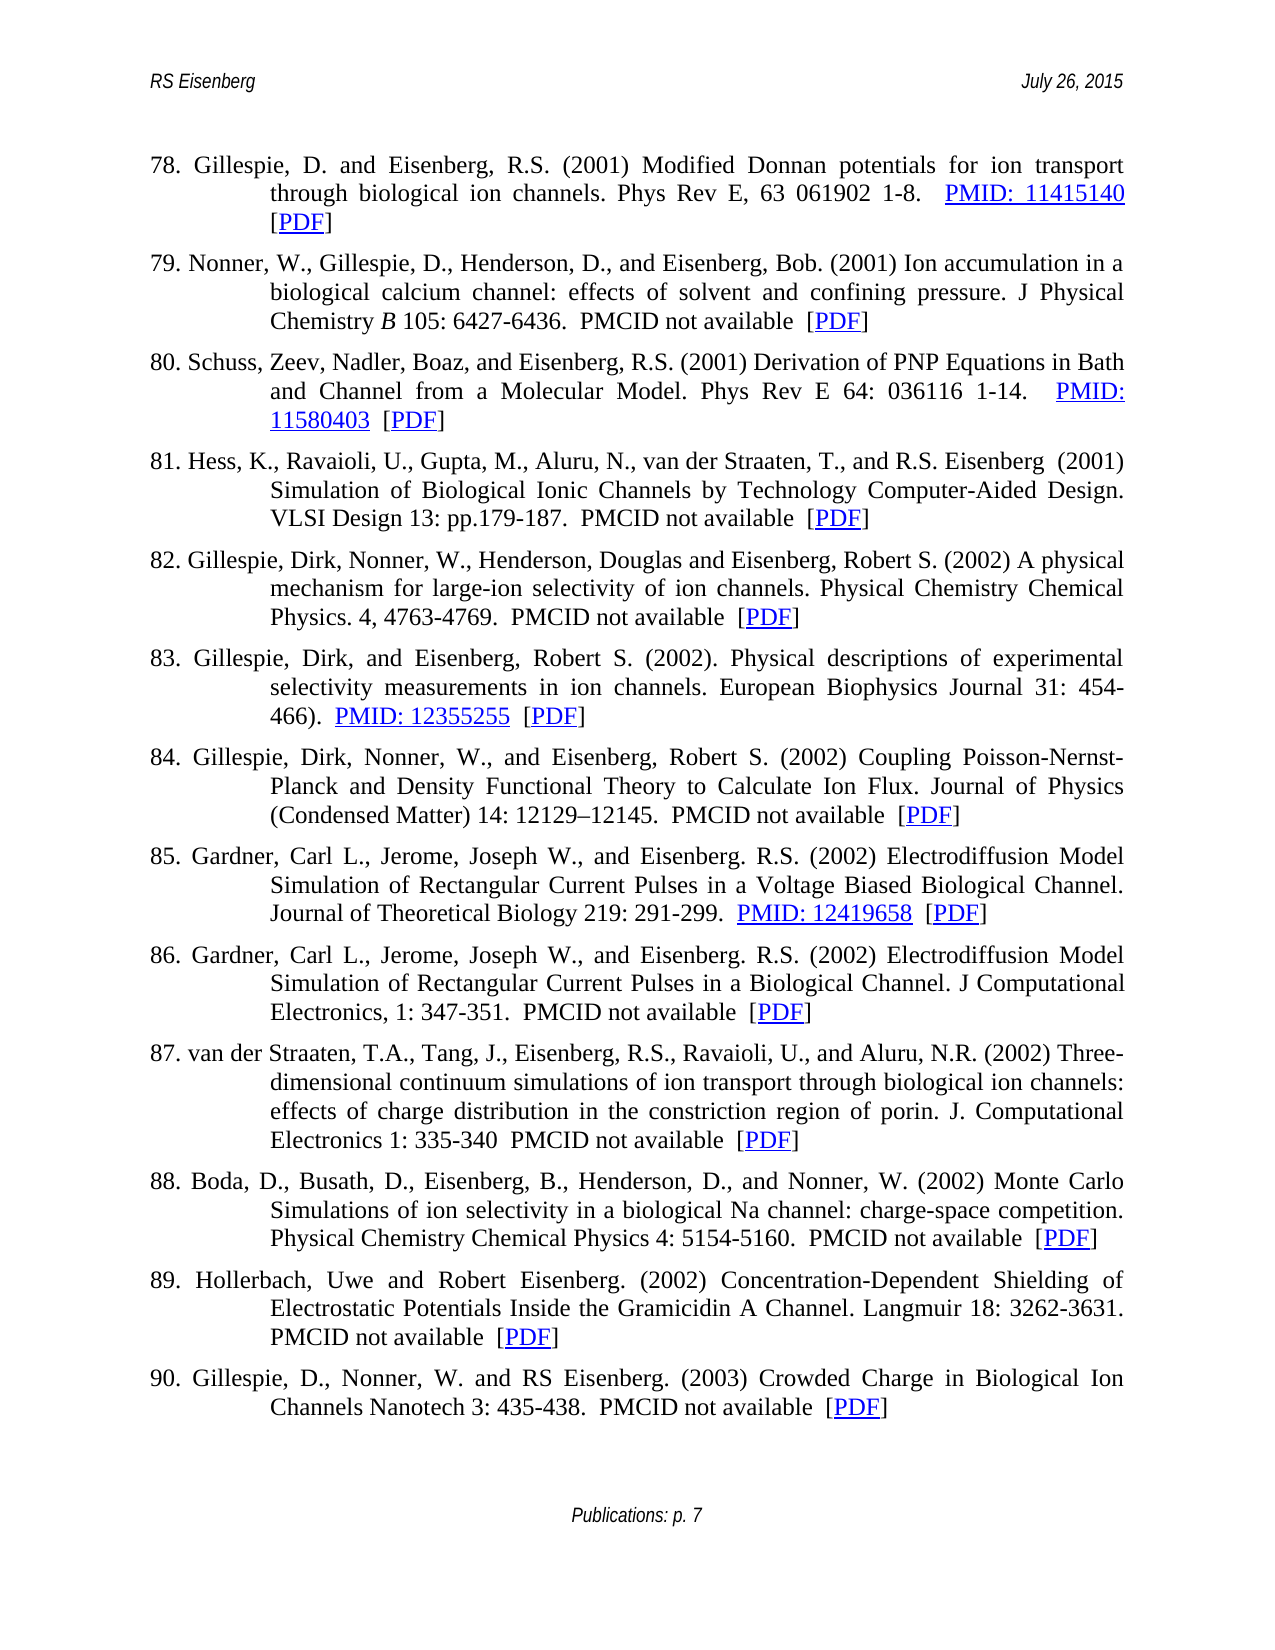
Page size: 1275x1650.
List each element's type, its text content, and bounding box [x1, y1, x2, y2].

text 86. Gardner, Carl L., Jerome, Joseph W., and Eisenberg. R.S. (2002) Electrodiffusion Model Simulation of Rectangular Current Pulses in a Biological Channel. J Computational Electronics, 1: 347-351. PMCID not available [PDF] [150, 940, 1125, 1026]
text 82. Gillespie, Dirk, Nonner, W., Henderson, Douglas and Eisenberg, Robert S. (2002) A physical mechanism for large-ion selectivity of ion channels. Physical Chemistry Chemical Physics. 4, 4763-4769. PMCID not available [PDF] [150, 545, 1125, 631]
text 89. Hollerbach, Uwe and Robert Eisenberg. (2002) Concentration-Dependent Shielding of Electrostatic Potentials Inside the Gramicidin A Channel. Langmuir 18: 3262-3631. PMCID not available [PDF] [150, 1265, 1125, 1351]
text 81. Hess, K., Ravaioli, U., Gupta, M., Aluru, N., van der Straaten, T., and R.S. Eisenberg (2001) Simulation of Biological Ionic Channels by Technology Computer-Aided Design. VLSI Design 13: pp.179-187. PMCID not available [PDF] [150, 446, 1125, 532]
text 78. Gillespie, D. and Eisenberg, R.S. (2001) Modified Donnan potentials for ion transport through biological ion channels. Phys Rev E, 63 061902 1-8. PMID: 11415140 [PDF] [150, 150, 1125, 236]
text 80. Schuss, Zeev, Nadler, Boaz, and Eisenberg, R.S. (2001) Derivation of PNP Equations in Bath and Channel from a Molecular Model. Phys Rev E 64: 036116 1-14. PMID: 11580403 [PDF] [150, 347, 1125, 433]
text 85. Gardner, Carl L., Jerome, Joseph W., and Eisenberg. R.S. (2002) Electrodiffusion Model Simulation of Rectangular Current Pulses in a Voltage Biased Biological Channel. Journal of Theoretical Biology 219: 291-299. PMID: 12419658 [PDF] [150, 841, 1125, 927]
text 79. Nonner, W., Gillespie, D., Henderson, D., and Eisenberg, Bob. (2001) Ion accumulation in a biological calcium channel: effects of solvent and confining pressure. J Physical Chemistry B 105: 6427-6436. PMCID not available [PDF] [150, 248, 1125, 335]
text 87. van der Straaten, T.A., Tang, J., Eisenberg, R.S., Ravaioli, U., and Aluru, N.R. (2002) Three-dimensional continuum simulations of ion transport through biological ion channels: effects of charge distribution in the constriction region of porin. J. Computational Electronics 1: 335-340 PMCID not available [PDF] [150, 1038, 1125, 1153]
text 84. Gillespie, Dirk, Nonner, W., and Eisenberg, Robert S. (2002) Coupling Poisson-Nernst-Planck and Density Functional Theory to Calculate Ion Flux. Journal of Physics (Condensed Matter) 14: 12129–12145. PMCID not available [PDF] [150, 742, 1125, 828]
text 90. Gillespie, D., Nonner, W. and RS Eisenberg. (2003) Crowded Charge in Biological Ion Channels Nanotech 3: 435-438. PMCID not available [PDF] [150, 1363, 1125, 1421]
text 88. Boda, D., Busath, D., Eisenberg, B., Henderson, D., and Nonner, W. (2002) Monte Carlo Simulations of ion selectivity in a biological Na channel: charge-space competition. Physical Chemistry Chemical Physics 4: 5154-5160. PMCID not available [PDF] [150, 1166, 1125, 1252]
text 83. Gillespie, Dirk, and Eisenberg, Robert S. (2002). Physical descriptions of experimental selectivity measurements in ion channels. European Biophysics Journal 31: 454-466). PMID: 12355255 [PDF] [150, 643, 1125, 730]
